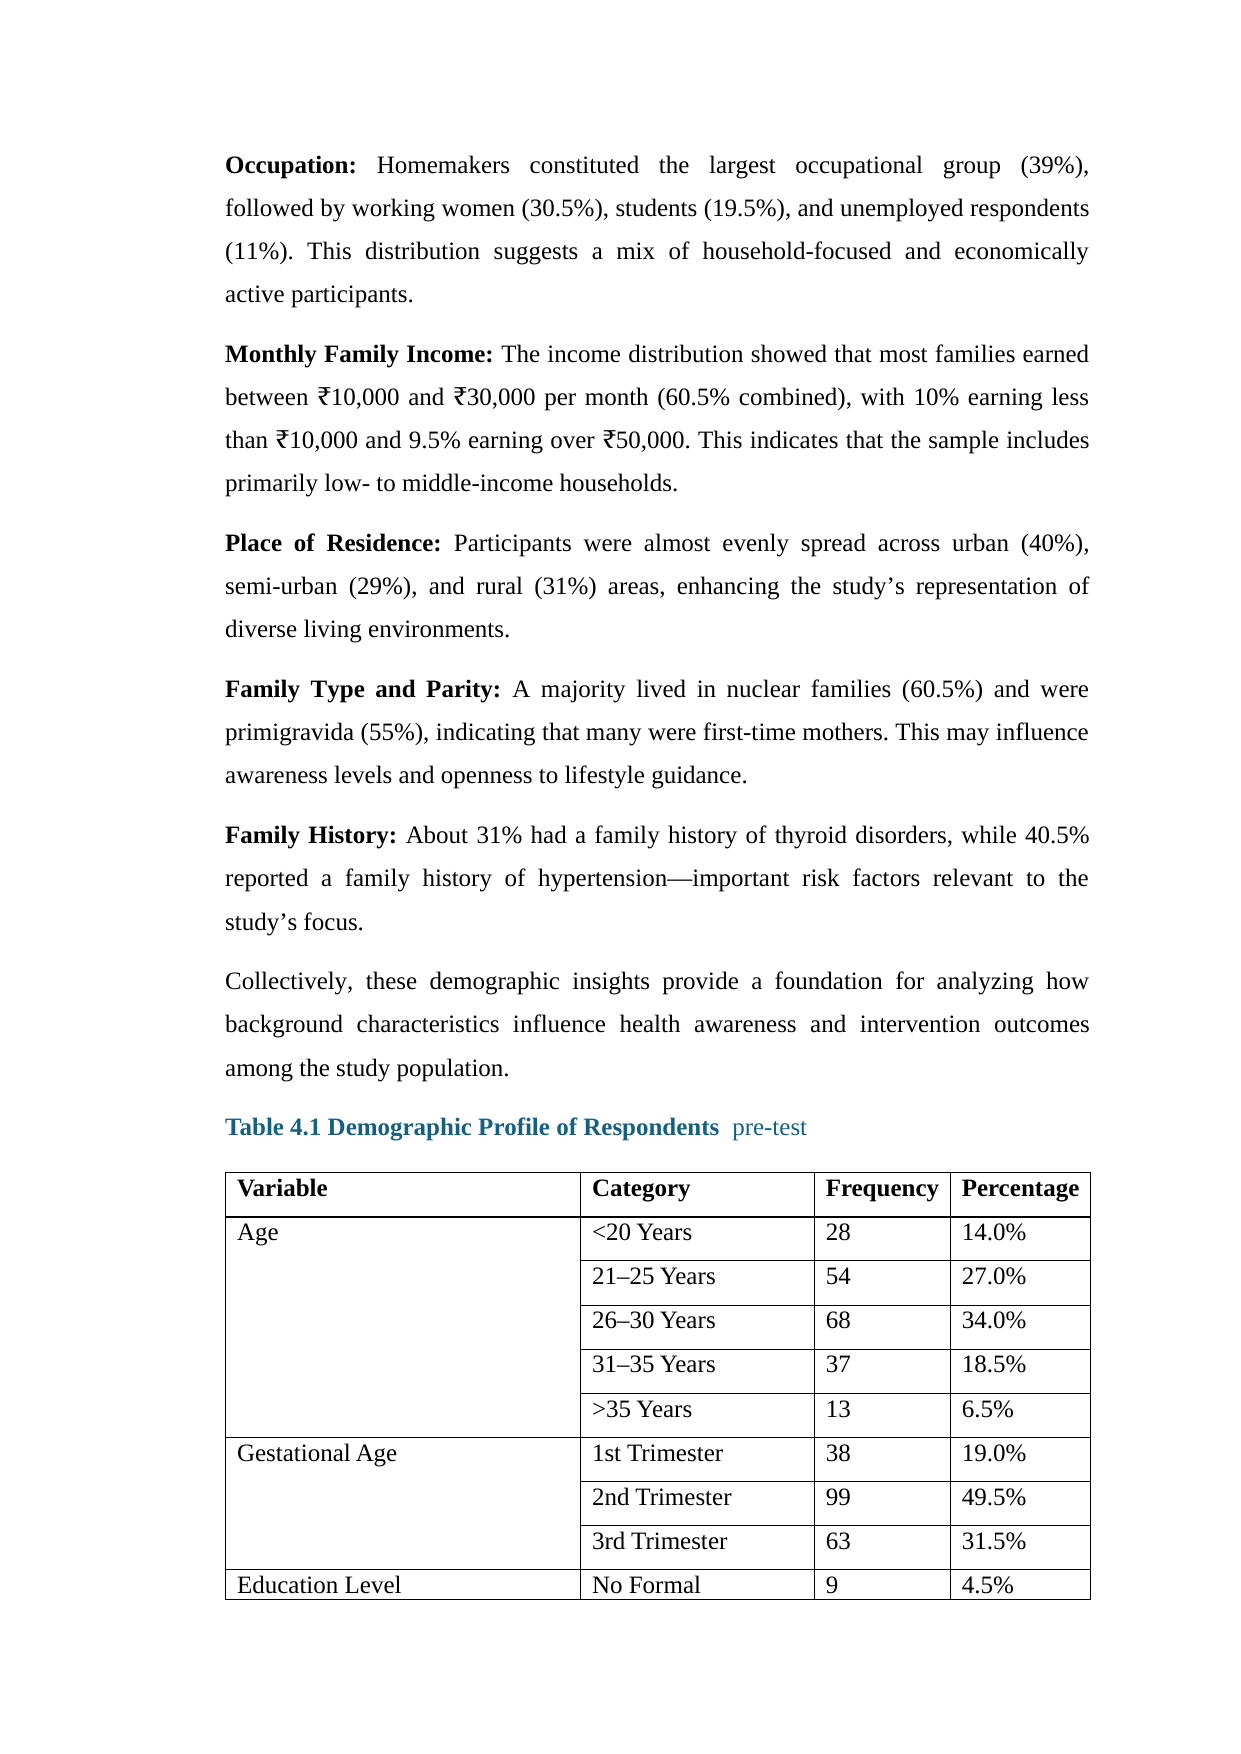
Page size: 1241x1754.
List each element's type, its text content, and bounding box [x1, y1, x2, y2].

table_cell 2nd Trimester [581, 1482, 814, 1525]
table_cell Education Level [226, 1570, 580, 1599]
table_cell 38 [815, 1438, 950, 1481]
table_cell 34.0% [951, 1306, 1090, 1348]
table_cell 28 [815, 1218, 950, 1260]
text Family Type and Parity: A majority lived in nuclear families (60.5%) and were primigravida (55%), indicating that many were first-time mothers. This may influence awareness levels and openness to lifestyle guidance. [225, 674, 1090, 789]
text Monthly Family Income: The income distribution showed that most families earned between ₹10,000 and ₹30,000 per month (60.5% combined), with 10% earning less than ₹10,000 and 9.5% earning over ₹50,000. This indicates that the sample includes primarily low- to middle-income households. [225, 339, 1090, 497]
text Family History: About 31% had a family history of thyroid disorders, while 40.5% reported a family history of hypertension—important risk factors relevant to the study’s focus. [225, 820, 1090, 935]
table_cell 68 [815, 1306, 950, 1348]
table_cell 1st Trimester [581, 1438, 814, 1481]
table_header Percentage [951, 1173, 1090, 1216]
table_cell <20 Years [581, 1218, 814, 1260]
table_cell 4.5% [951, 1570, 1090, 1599]
table_cell Gestational Age [226, 1438, 580, 1569]
table_cell No Formal Education [581, 1570, 814, 1599]
table_cell Age [226, 1218, 580, 1437]
table_cell 13 [815, 1394, 950, 1437]
table_cell >35 Years [581, 1394, 814, 1437]
table_cell 3rd Trimester [581, 1526, 814, 1569]
table_header Variable [226, 1173, 580, 1216]
table_cell 18.5% [951, 1350, 1090, 1393]
table_cell 63 [815, 1526, 950, 1569]
table_cell 19.0% [951, 1438, 1090, 1481]
table_cell 49.5% [951, 1482, 1090, 1525]
text Collectively, these demographic insights provide a foundation for analyzing how background characteristics influence health awareness and intervention outcomes among the study population. [225, 966, 1090, 1081]
table_cell 54 [815, 1261, 950, 1304]
table_header Frequency [815, 1173, 950, 1216]
table_cell 26–30 Years [581, 1306, 814, 1348]
table_cell 14.0% [951, 1218, 1090, 1260]
table_cell 9 [815, 1570, 950, 1599]
table_cell 99 [815, 1482, 950, 1525]
table_cell 31–35 Years [581, 1350, 814, 1393]
text Table 4.1 Demographic Profile of Respondents pre-test [225, 1112, 1090, 1141]
text Occupation: Homemakers constituted the largest occupational group (39%), followed by working women (30.5%), students (19.5%), and unemployed respondents (11%). This distribution suggests a mix of household-focused and economically active participants. [225, 150, 1090, 308]
table_cell 31.5% [951, 1526, 1090, 1569]
table_cell 6.5% [951, 1394, 1090, 1437]
table_header Category [581, 1173, 814, 1216]
text Place of Residence: Participants were almost evenly spread across urban (40%), semi-urban (29%), and rural (31%) areas, enhancing the study’s representation of diverse living environments. [225, 528, 1090, 643]
table_cell 21–25 Years [581, 1261, 814, 1304]
table_cell 37 [815, 1350, 950, 1393]
table_cell 27.0% [951, 1261, 1090, 1304]
